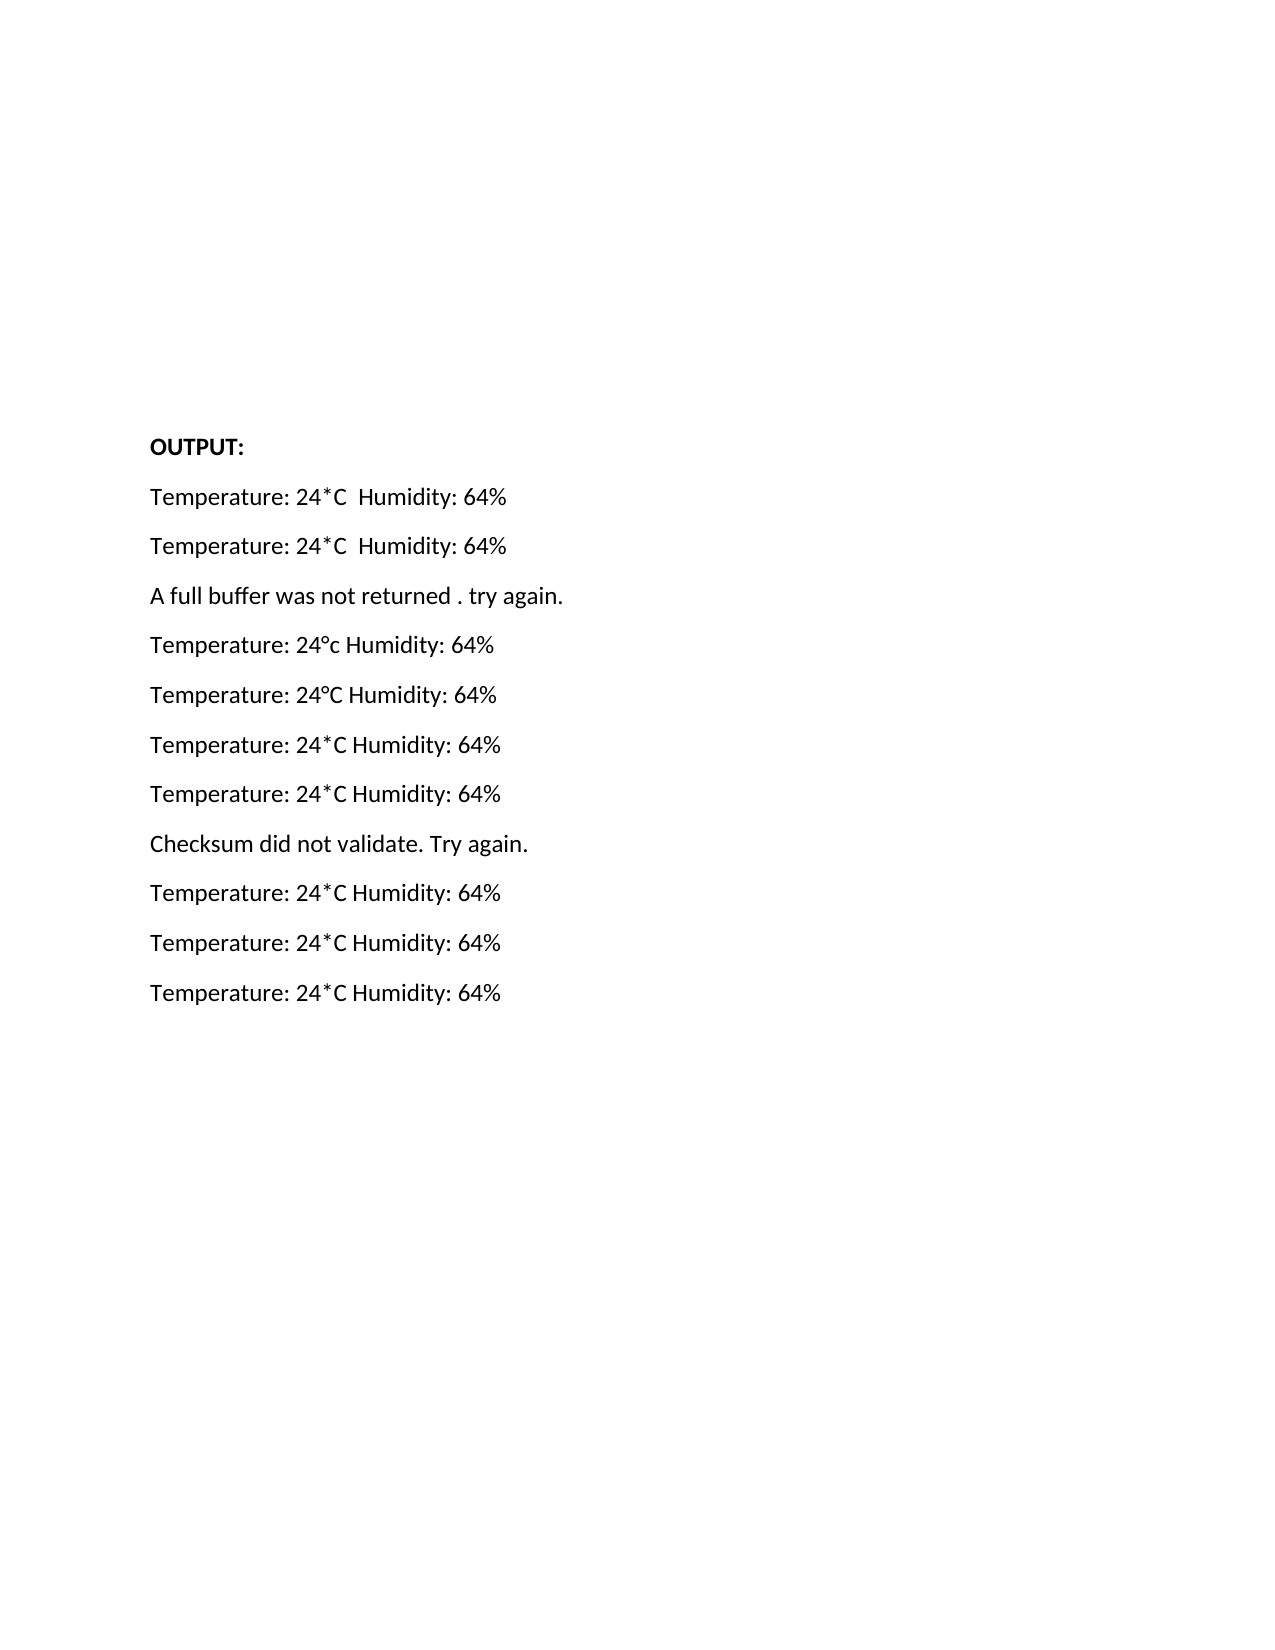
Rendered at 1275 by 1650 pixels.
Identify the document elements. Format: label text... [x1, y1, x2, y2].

text Temperature: 24*C Humidity: 64% [150, 877, 1125, 908]
text Temperature: 24*C Humidity: 64% [150, 927, 1125, 958]
text Temperature: 24°C Humidity: 64% [150, 679, 1125, 710]
text OUTPUT: [150, 431, 1125, 462]
text Temperature: 24°c Humidity: 64% [150, 629, 1125, 660]
text Temperature: 24*C Humidity: 64% [150, 481, 1125, 511]
text Temperature: 24*C Humidity: 64% [150, 977, 1125, 1007]
text Checksum did not validate. Try again. [150, 828, 1125, 858]
text A full buffer was not returned . try again. [150, 580, 1125, 611]
text Temperature: 24*C Humidity: 64% [150, 530, 1125, 561]
text Temperature: 24*C Humidity: 64% [150, 729, 1125, 759]
text Temperature: 24*C Humidity: 64% [150, 778, 1125, 809]
